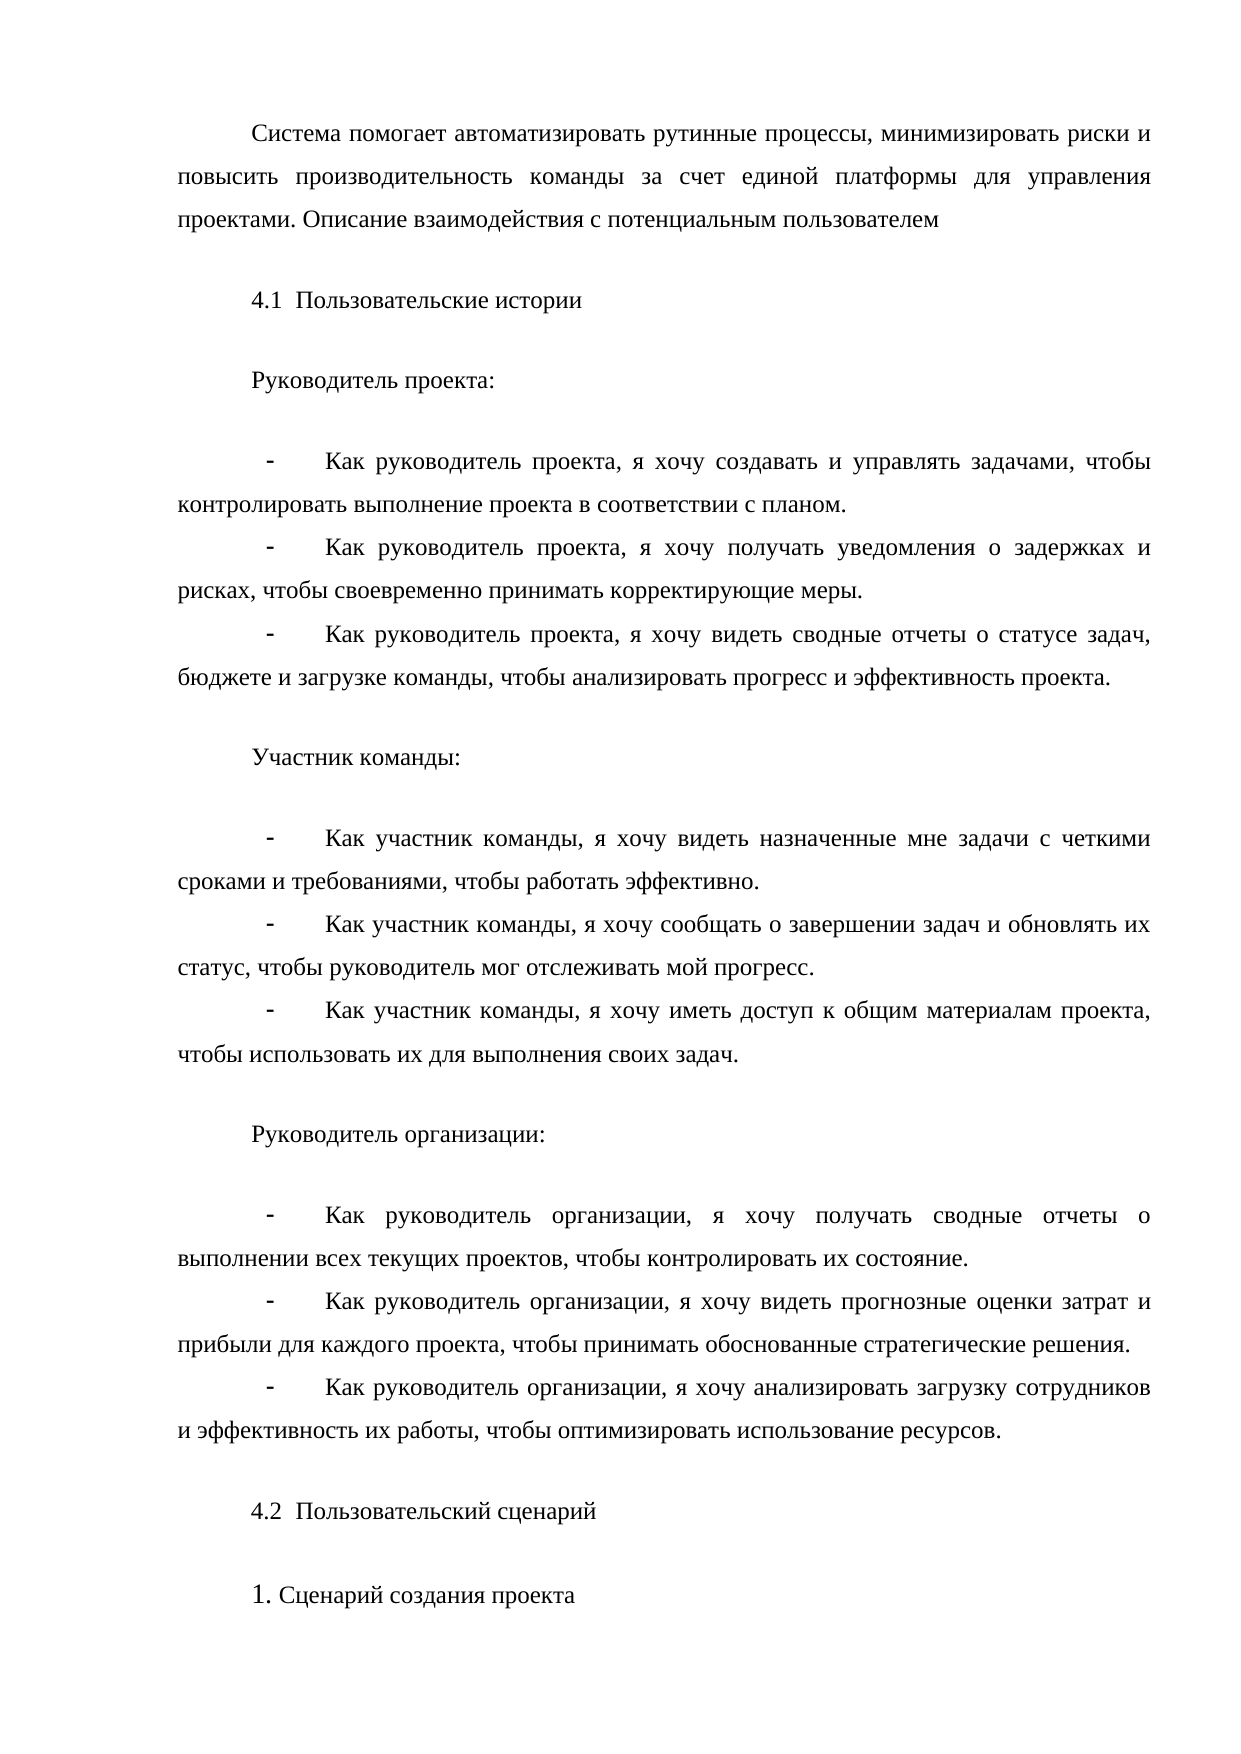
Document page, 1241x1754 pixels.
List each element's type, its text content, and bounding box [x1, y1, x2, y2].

list Как руководитель проекта, я хочу получать уведомления о задержках и рисках, чтобы своевременно принимать корректирующие меры. [177, 532, 1152, 604]
list Как руководитель организации, я хочу видеть прогнозные оценки затрат и прибыли для каждого проекта, чтобы принимать обоснованные стратегические решения. [177, 1286, 1152, 1358]
list Как руководитель проекта, я хочу видеть сводные отчеты о статусе задач, бюджете и загрузке команды, чтобы анализировать прогресс и эффективность проекта. [177, 619, 1152, 691]
list Пользовательский сценарий [251, 1496, 1152, 1525]
list Пользовательские истории [251, 285, 1152, 314]
list Как участник команды, я хочу видеть назначенные мне задачи с четкими сроками и требованиями, чтобы работать эффективно. [177, 823, 1152, 895]
list Как руководитель проекта, я хочу создавать и управлять задачами, чтобы контролировать выполнение проекта в соответствии с планом. [177, 446, 1152, 518]
list Как участник команды, я хочу иметь доступ к общим материалам проекта, чтобы использовать их для выполнения своих задач. [177, 996, 1152, 1067]
text Участник команды: [177, 742, 1152, 771]
text Руководитель организации: [177, 1119, 1152, 1148]
list Как руководитель организации, я хочу получать сводные отчеты о выполнении всех текущих проектов, чтобы контролировать их состояние. [177, 1200, 1152, 1272]
list Как участник команды, я хочу сообщать о завершении задач и обновлять их статус, чтобы руководитель мог отслеживать мой прогресс. [177, 909, 1152, 981]
list Как руководитель организации, я хочу анализировать загрузку сотрудников и эффективность их работы, чтобы оптимизировать использование ресурсов. [177, 1372, 1152, 1444]
text 1. Сценарий создания проекта [177, 1577, 1152, 1609]
text Руководитель проекта: [177, 366, 1152, 394]
text Система помогает автоматизировать рутинные процессы, минимизировать риски и повысить производительность команды за счет единой платформы для управления проектами. Описание взаимодействия с потенциальным пользователем [177, 118, 1152, 233]
